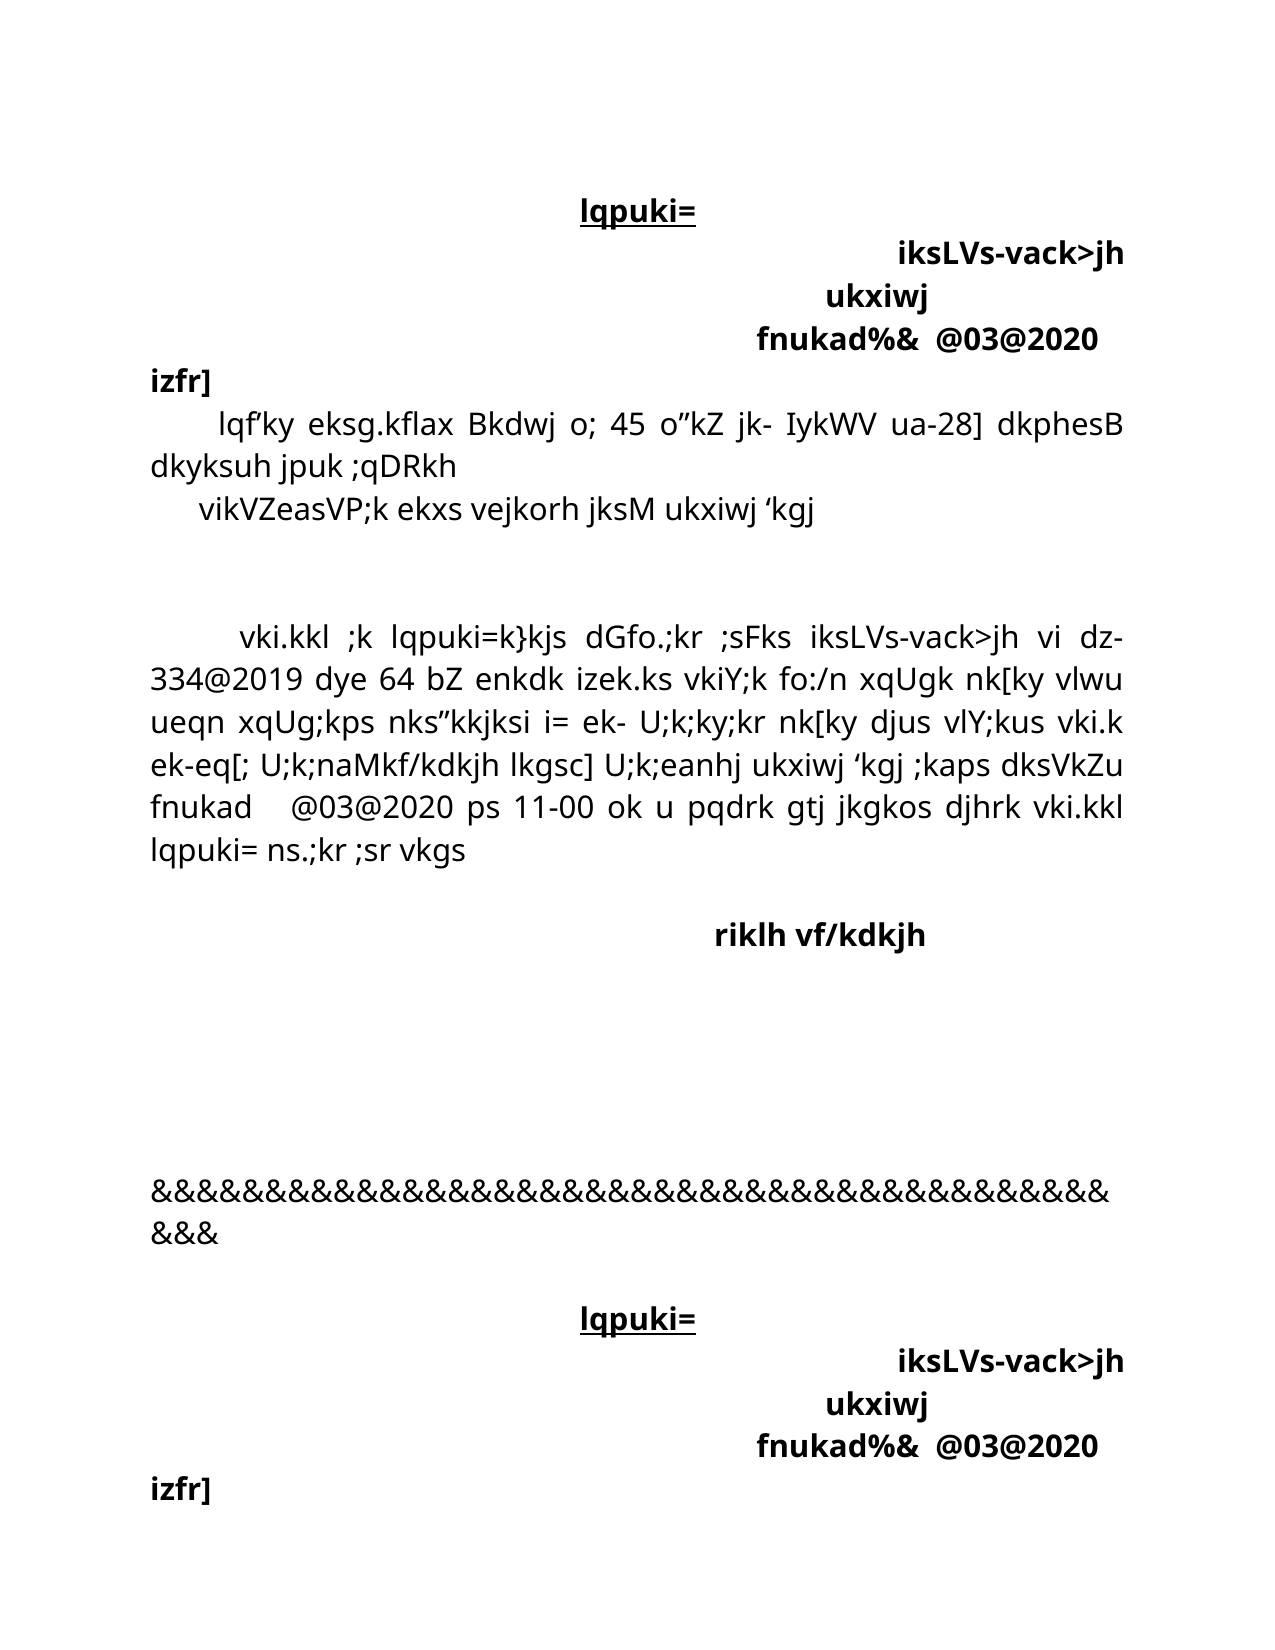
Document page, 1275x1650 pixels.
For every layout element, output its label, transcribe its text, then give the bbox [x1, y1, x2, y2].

text &&&&&&&&&&&&&&&&&&&&&&&&&&&&&&&&&&&&&&&&&&&&& [150, 1169, 1125, 1254]
text fnukad%& @03@2020 [675, 1424, 1125, 1467]
text iksLVs-vack>jh ukxiwj [825, 1339, 1125, 1424]
text iksLVs-vack>jh ukxiwj [825, 231, 1125, 317]
text lqf’ky eksg.kflax Bkdwj o; 45 o”kZ jk- IykWV ua-28] dkphesB dkyksuh jpuk ;qDRkh [150, 402, 1125, 487]
text izfr] [150, 1467, 1125, 1509]
text vikVZeasVP;k ekxs vejkorh jksM ukxiwj ‘kgj [150, 487, 1125, 529]
text lqpuki= [150, 189, 1125, 231]
text vki.kkl ;k lqpuki=k}kjs dGfo.;kr ;sFks iksLVs-vack>jh vi dz- 334@2019 dye 64 bZ enkdk izek.ks vkiY;k fo:/n xqUgk nk[ky vlwu ueqn xqUg;kps nks”kkjksi i= ek- U;k;ky;kr nk[ky djus vlY;kus vki.k ek-eq[; U;k;naMkf/kdkjh lkgsc] U;k;eanhj ukxiwj ‘kgj ;kaps dksVkZu fnukad @03@2020 ps 11-00 ok u pqdrk gtj jkgkos djhrk vki.kkl lqpuki= ns.;kr ;sr vkgs [150, 615, 1125, 870]
text izfr] [150, 359, 1125, 402]
text fnukad%& @03@2020 [675, 317, 1125, 359]
text riklh vf/kdkjh [150, 913, 1125, 956]
text lqpuki= [150, 1296, 1125, 1339]
